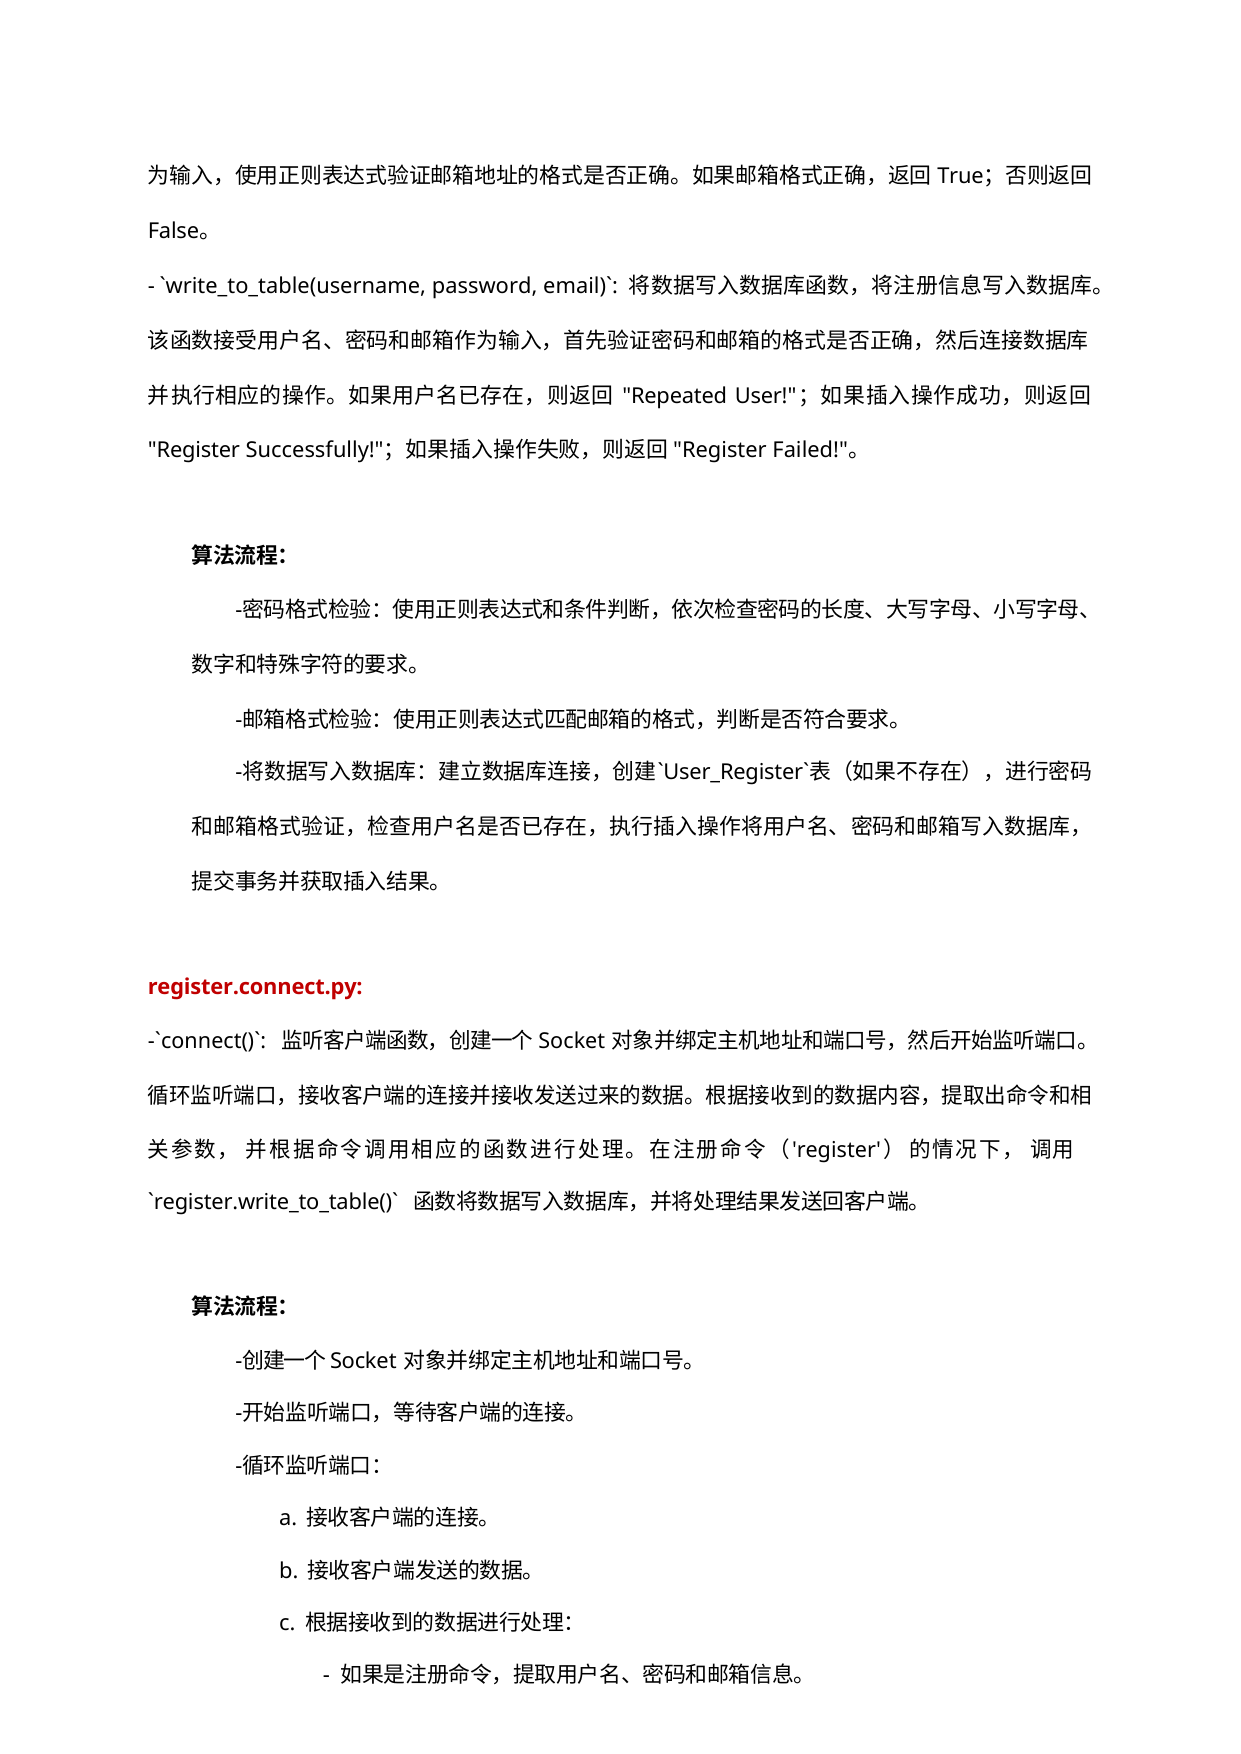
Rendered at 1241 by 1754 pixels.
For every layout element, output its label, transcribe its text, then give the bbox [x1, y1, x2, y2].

list 接收客户端的连接。 [279, 1500, 1126, 1532]
list `write_to_table(username, password, email)`: 将数据写入数据库函数，将注册信息写入数据库。该函数接受用户名、密码和邮箱作为输入，首先验证密码和邮箱的格式是否正确，然后连接数据库并执行相应的操作。如果用户名已存在，则返回 "Repeated User!"；如果插入操作成功，则返回 "Register Successfully!"；如果插入操作失败，则返回 "Register Failed!"。 [148, 268, 1093, 464]
text `register.write_to_table()` 函数将数据写入数据库，并将处理结果发送回客户端。 [148, 1187, 1126, 1215]
subtitle 算法流程： [191, 538, 1126, 569]
text -密码格式检验：使用正则表达式和条件判断，依次检查密码的长度、大写字母、小写字母、数字和特殊字符的要求。 [191, 592, 1103, 678]
text -将数据写入数据库：建立数据库连接，创建`User_Register`表（如果不存在），进行密码和邮箱格式验证，检查用户名是否已存在，执行插入操作将用户名、密码和邮箱写入数据库，提交事务并获取插入结果。 [191, 754, 1093, 895]
subtitle register.connect.py: [148, 971, 1126, 1001]
text -开始监听端口，等待客户端的连接。 [235, 1395, 1126, 1427]
list 根据接收到的数据进行处理： [279, 1605, 1126, 1637]
text -循环监听端口： [235, 1448, 1126, 1479]
subtitle 算法流程： [191, 1289, 1126, 1320]
list 接收客户端发送的数据。 [279, 1553, 1126, 1584]
text -创建一个 Socket 对象并绑定主机地址和端口号。 [235, 1343, 1126, 1374]
text 为输入，使用正则表达式验证邮箱地址的格式是否正确。如果邮箱格式正确，返回 True；否则返回 False。 [148, 158, 1092, 245]
list 如果是注册命令，提取用户名、密码和邮箱信息。 [323, 1657, 1126, 1689]
text -邮箱格式检验：使用正则表达式匹配邮箱的格式，判断是否符合要求。 [235, 702, 1126, 733]
text -`connect()`: 监听客户端函数，创建一个 Socket 对象并绑定主机地址和端口号，然后开始监听端口。循环监听端口，接收客户端的连接并接收发送过来的数据。根据接收到的数据内容，提取出命令和相关参数， 并根据命令调用相应的函数进行处理。在注册命令（'register'） 的情况下， 调用 [148, 1023, 1103, 1164]
